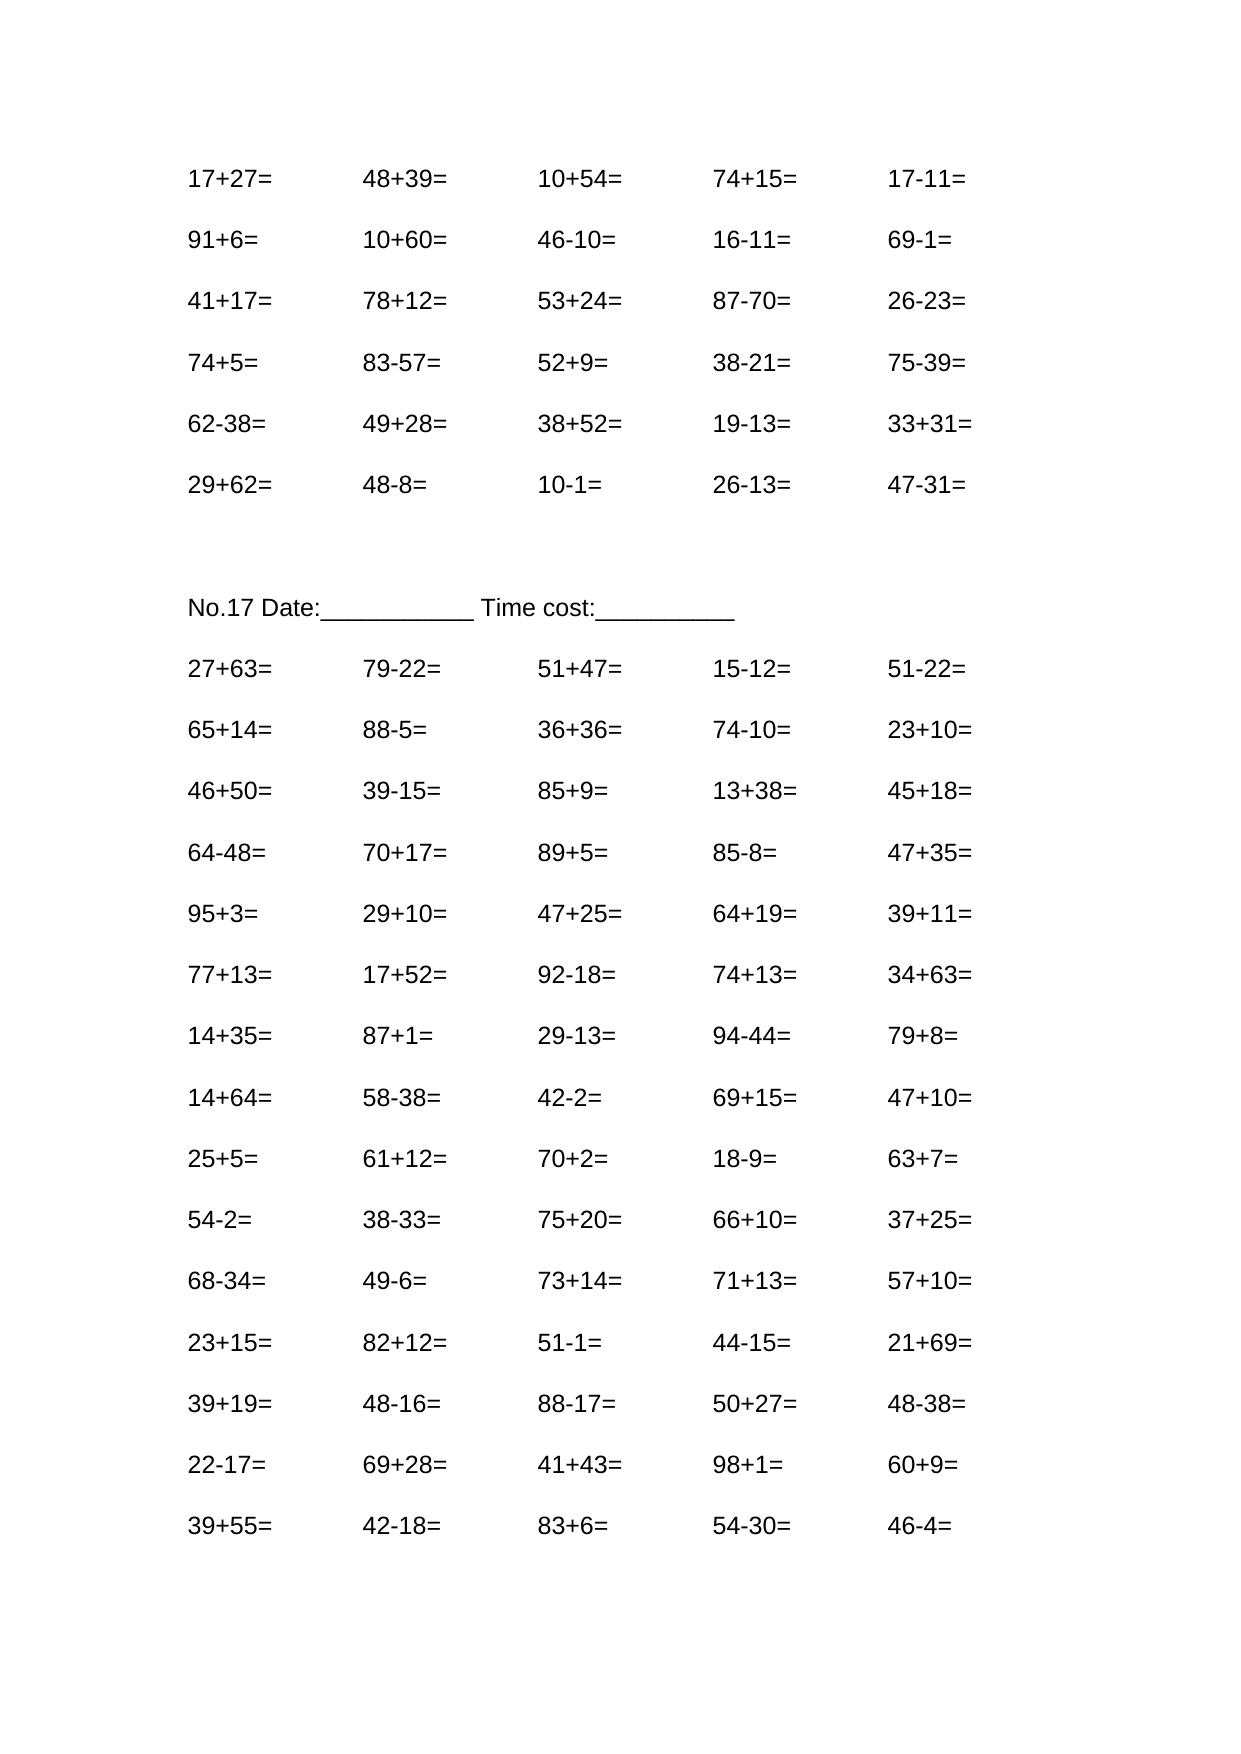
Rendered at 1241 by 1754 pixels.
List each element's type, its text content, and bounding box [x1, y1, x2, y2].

text 17+27= 48+39= 10+54= 74+15= 17-11= [187, 162, 1053, 194]
text 39+55= 42-18= 83+6= 54-30= 46-4= [187, 1509, 1053, 1542]
text 14+64= 58-38= 42-2= 69+15= 47+10= [187, 1081, 1053, 1113]
text 68-34= 49-6= 73+14= 71+13= 57+10= [187, 1264, 1053, 1297]
text 23+15= 82+12= 51-1= 44-15= 21+69= [187, 1326, 1053, 1358]
text 22-17= 69+28= 41+43= 98+1= 60+9= [187, 1448, 1053, 1481]
text 74+5= 83-57= 52+9= 38-21= 75-39= [187, 346, 1053, 378]
text 65+14= 88-5= 36+36= 74-10= 23+10= [187, 713, 1053, 746]
text 95+3= 29+10= 47+25= 64+19= 39+11= [187, 897, 1053, 929]
text 54-2= 38-33= 75+20= 66+10= 37+25= [187, 1203, 1053, 1236]
text 64-48= 70+17= 89+5= 85-8= 47+35= [187, 836, 1053, 868]
text 39+19= 48-16= 88-17= 50+27= 48-38= [187, 1387, 1053, 1419]
text 29+62= 48-8= 10-1= 26-13= 47-31= [187, 468, 1053, 501]
text 91+6= 10+60= 46-10= 16-11= 69-1= [187, 223, 1053, 256]
text 14+35= 87+1= 29-13= 94-44= 79+8= [187, 1019, 1053, 1052]
text 46+50= 39-15= 85+9= 13+38= 45+18= [187, 774, 1053, 807]
text 41+17= 78+12= 53+24= 87-70= 26-23= [187, 284, 1053, 317]
text No.17 Date:___________ Time cost:__________ [187, 591, 1053, 623]
text 27+63= 79-22= 51+47= 15-12= 51-22= [187, 652, 1053, 684]
text 62-38= 49+28= 38+52= 19-13= 33+31= [187, 407, 1053, 439]
text 25+5= 61+12= 70+2= 18-9= 63+7= [187, 1142, 1053, 1174]
text 77+13= 17+52= 92-18= 74+13= 34+63= [187, 958, 1053, 991]
